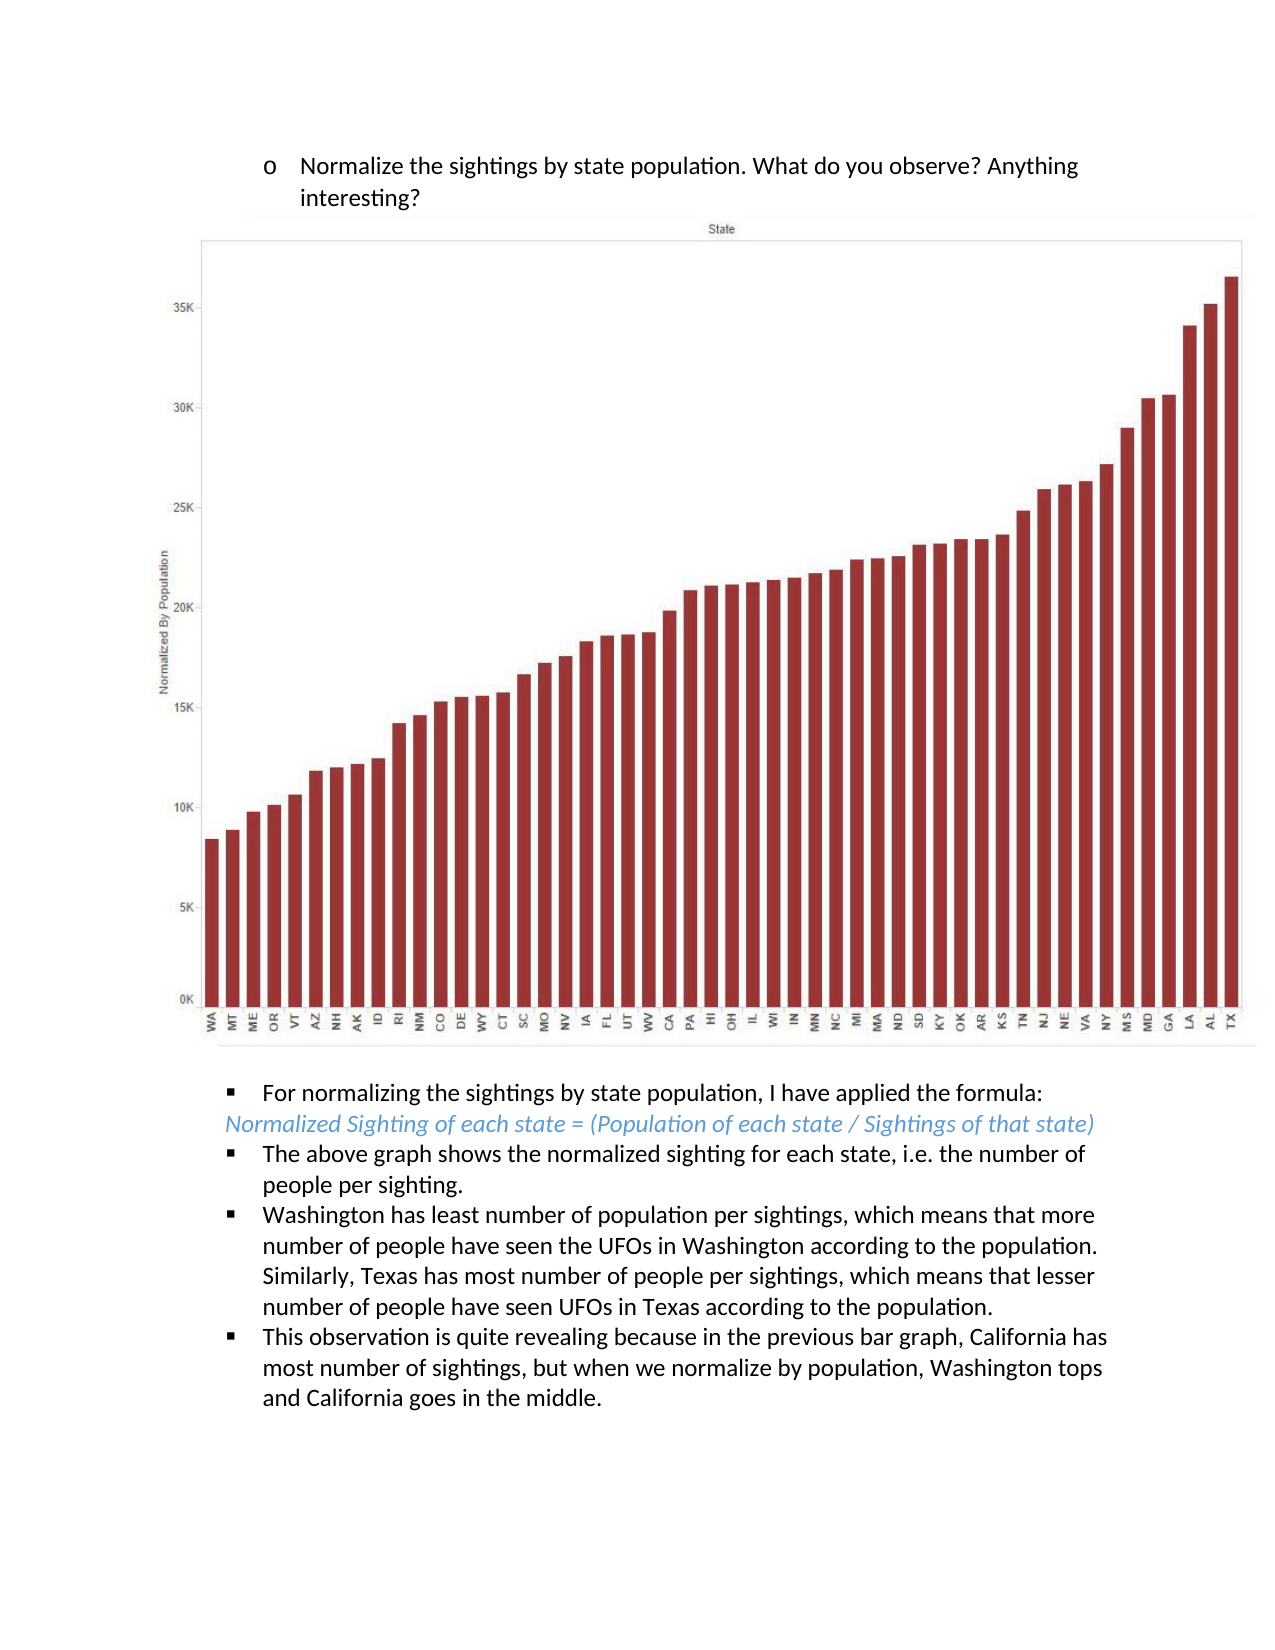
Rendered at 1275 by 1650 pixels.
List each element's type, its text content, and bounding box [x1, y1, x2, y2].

list Washington has least number of population per sightings, which means that more number of people have seen the UFOs in Washington according to the population. Similarly, Texas has most number of people per sightings, which means that lesser number of people have seen UFOs in Texas according to the population. [225, 1199, 1125, 1321]
list Normalize the sightings by state population. What do you observe? Anything interesting? [262, 150, 1125, 212]
list The above graph shows the normalized sighting for each state, i.e. the number of people per sighting. [225, 1138, 1125, 1199]
list This observation is quite revealing because in the previous bar graph, California has most number of sightings, but when we normalize by population, Washington tops and California goes in the middle. [225, 1321, 1125, 1413]
list For normalizing the sightings by state population, I have applied the formula: [225, 1077, 1125, 1108]
text Normalized Sighting of each state = (Population of each state / Sightings of that state) [225, 1108, 1125, 1138]
